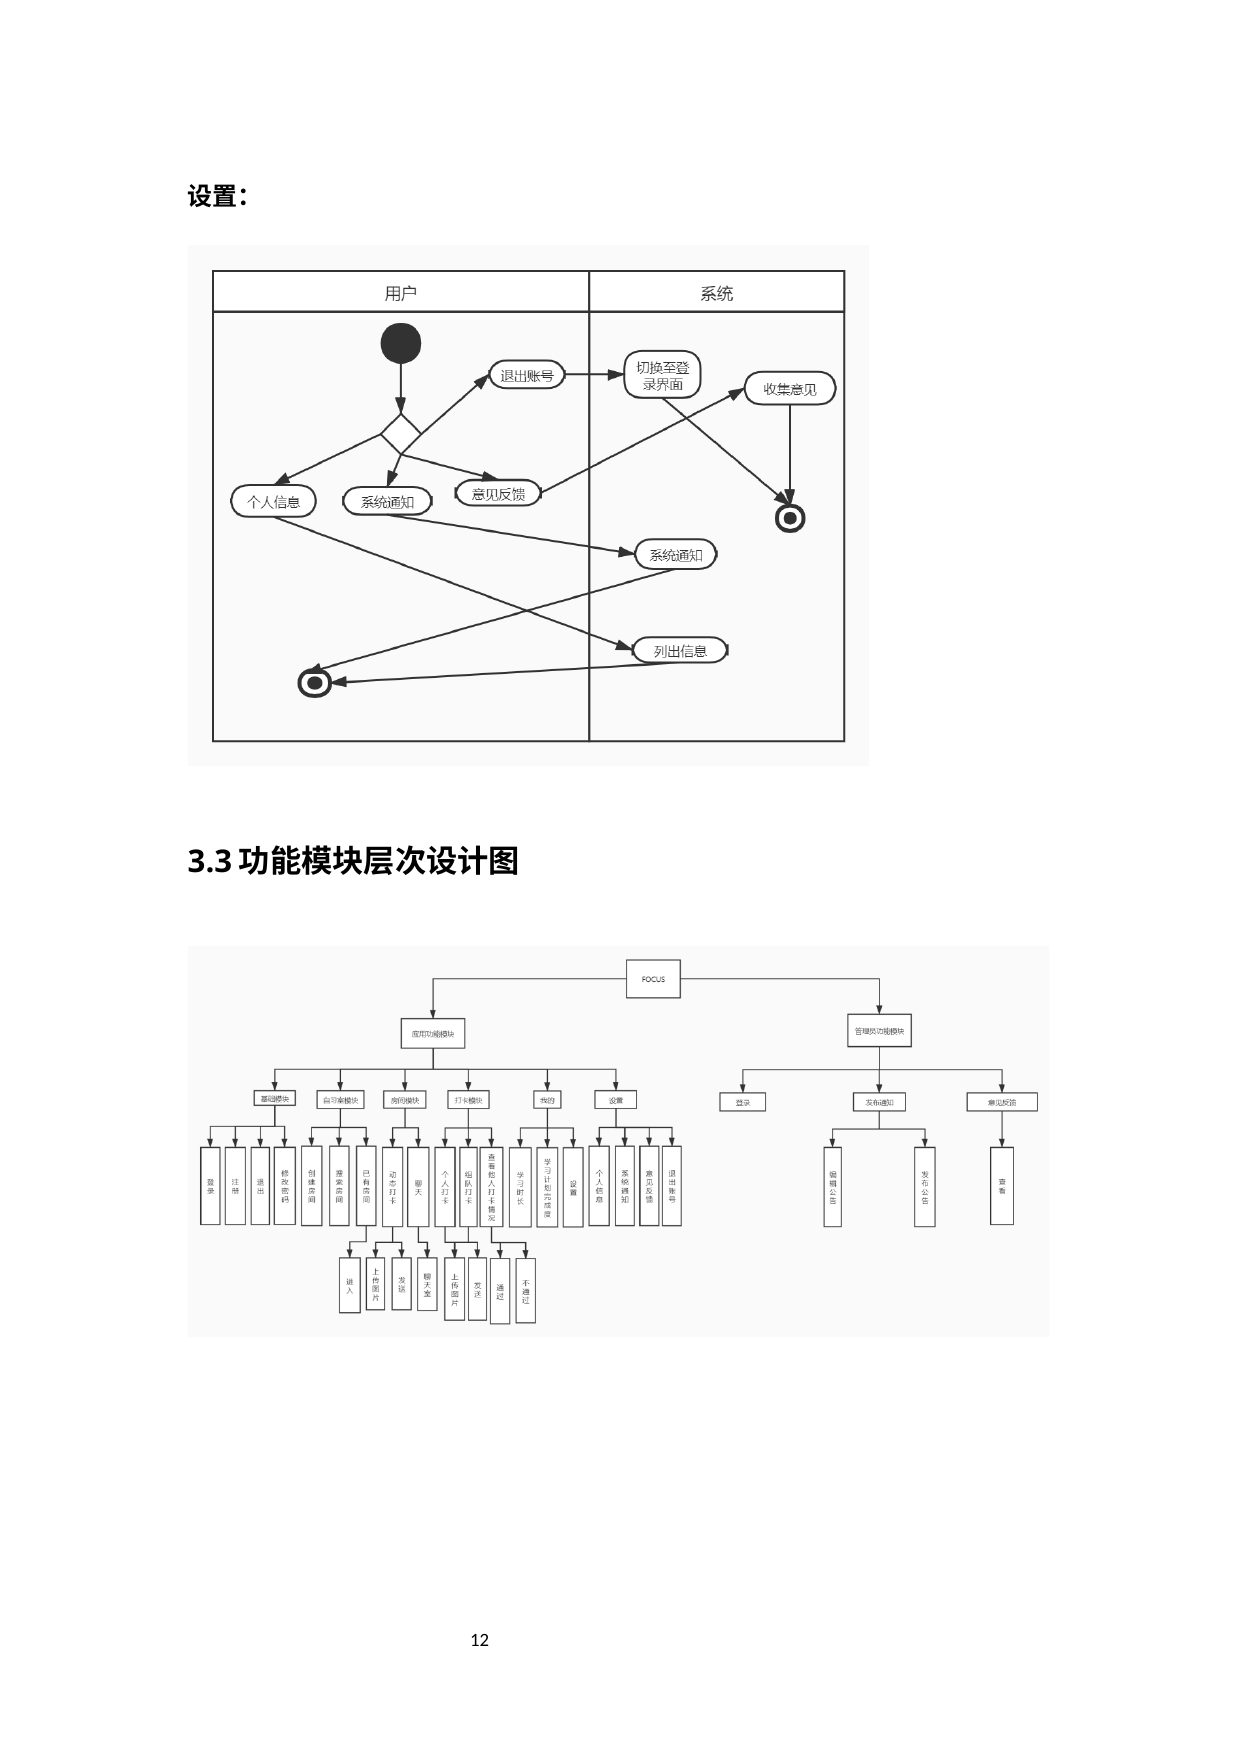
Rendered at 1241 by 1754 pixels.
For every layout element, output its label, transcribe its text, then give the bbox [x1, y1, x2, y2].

text 设置： [187, 162, 1053, 227]
subtitle 3.3功能模块层次设计图 [187, 827, 1053, 892]
picture [187, 245, 869, 766]
picture [187, 946, 1050, 1337]
